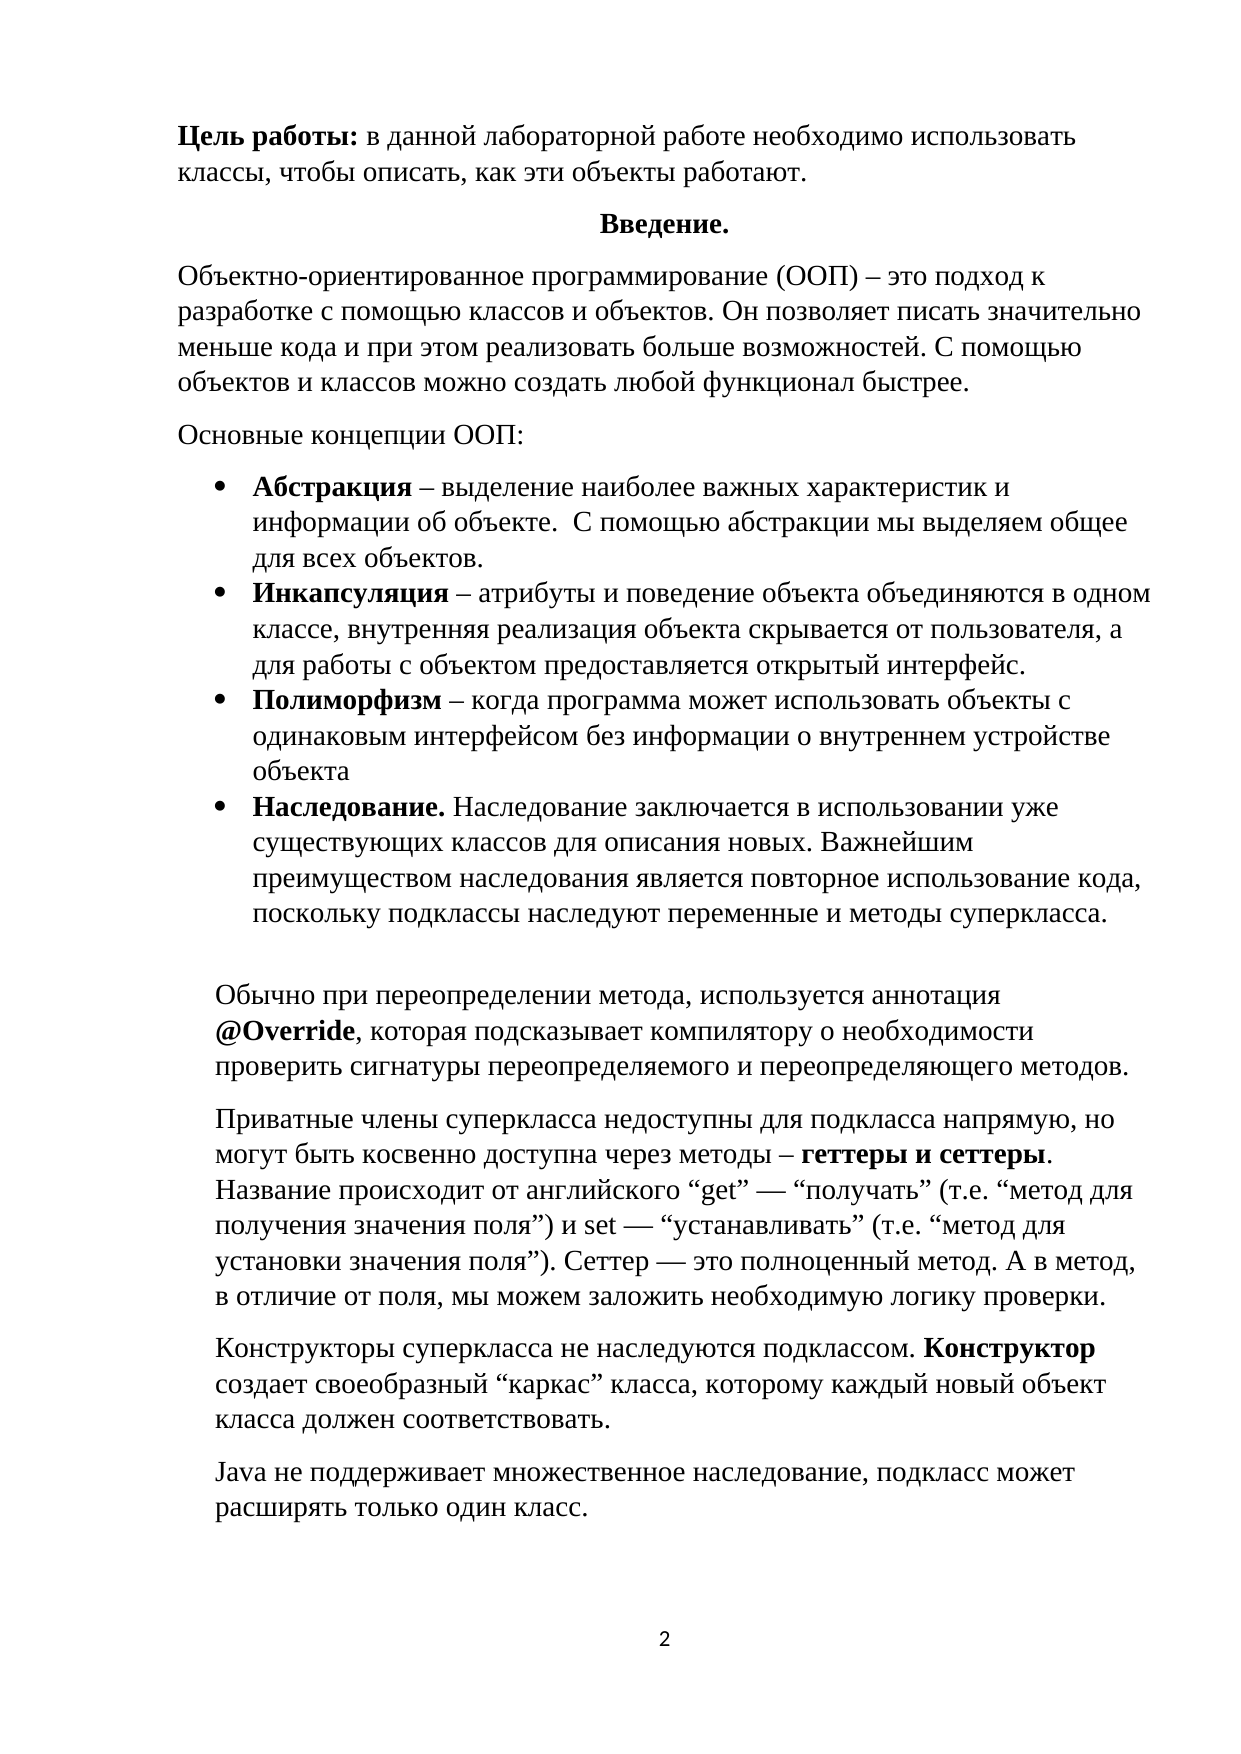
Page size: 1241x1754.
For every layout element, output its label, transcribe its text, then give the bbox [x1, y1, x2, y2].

text Цель работы: в данной лабораторной работе необходимо использовать классы, чтобы описать, как эти объекты работают. [177, 118, 1152, 187]
text Объектно-ориентированное программирование (ООП) – это подход к разработке с помощью классов и объектов. Он позволяет писать значительно меньше кода и при этом реализовать больше возможностей. С помощью объектов и классов можно создать любой функционал быстрее. [177, 258, 1152, 398]
text Обычно при переопределении метода, используется аннотация @Override, которая подсказывает компилятору о необходимости проверить сигнатуры переопределяемого и переопределяющего методов. [215, 977, 1152, 1082]
text Введение. [177, 206, 1152, 239]
text Основные концепции ООП: [177, 417, 1152, 450]
text Конструкторы суперкласса не наследуются подклассом. Конструктор создает своеобразный “каркас” класса, которому каждый новый объект класса должен соответствовать. [215, 1331, 1152, 1435]
list Абстракция – выделение наиболее важных характеристик и информации об объекте. С помощью абстракции мы выделяем общее для всех объектов. [215, 469, 1152, 574]
text Java не поддерживает множественное наследование, подкласс может расширять только один класс. [215, 1454, 1152, 1523]
list Наследование. Наследование заключается в использовании уже существующих классов для описания новых. Важнейшим преимуществом наследования является повторное использование кода, поскольку подклассы наследуют переменные и методы суперкласса. [215, 789, 1152, 929]
text Приватные члены суперкласса недоступны для подкласса напрямую, но могут быть косвенно доступна через методы – геттеры и сеттеры. Название происходит от английского “get” — “получать” (т.е. “метод для получения значения поля”) и set — “устанавливать” (т.е. “метод для установки значения поля”). Сеттер — это полноценный метод. А в метод, в отличие от поля, мы можем заложить необходимую логику проверки. [215, 1101, 1152, 1312]
list Инкапсуляция – атрибуты и поведение объекта объединяются в одном классе, внутренняя реализация объекта скрывается от пользователя, а для работы с объектом предоставляется открытый интерфейс. [215, 576, 1152, 680]
list Полиморфизм – когда программа может использовать объекты с одинаковым интерфейсом без информации о внутреннем устройстве объекта [215, 682, 1152, 787]
